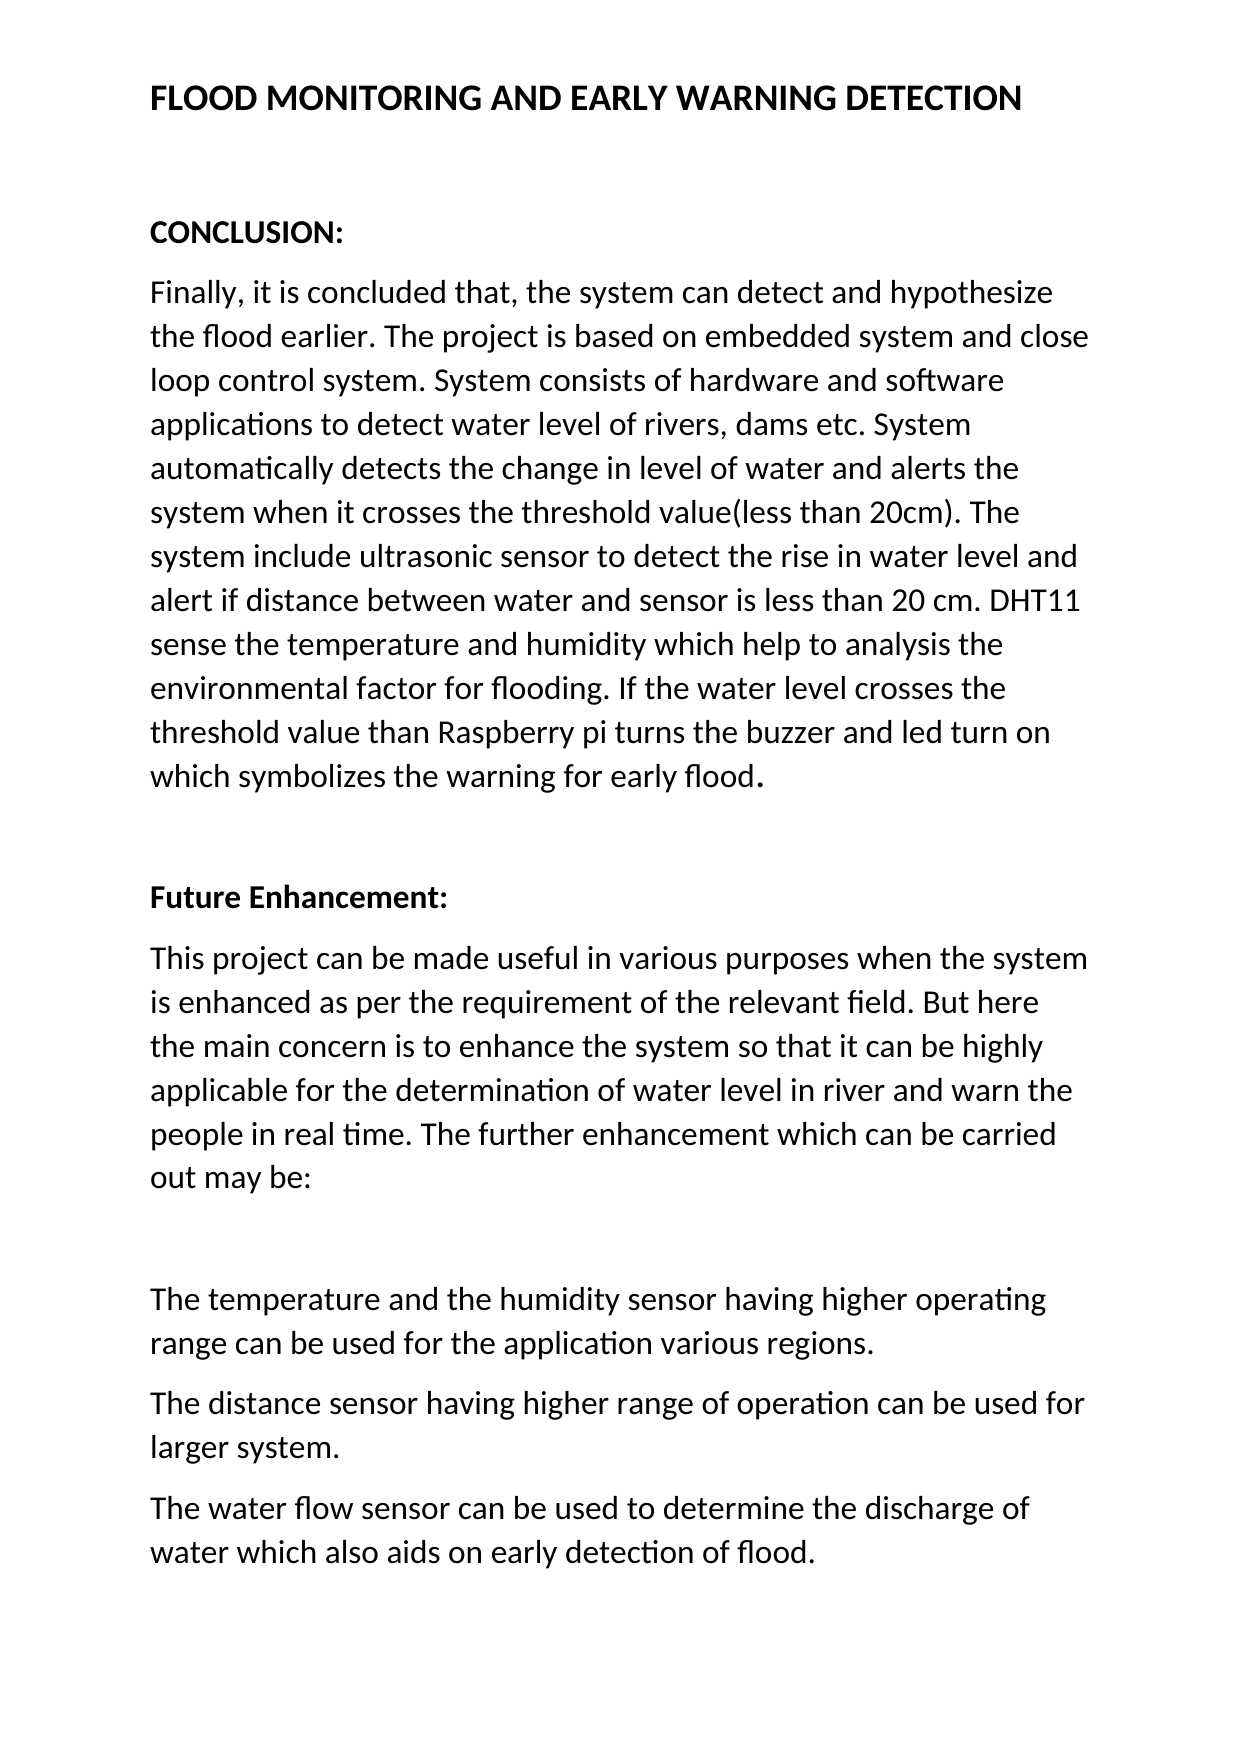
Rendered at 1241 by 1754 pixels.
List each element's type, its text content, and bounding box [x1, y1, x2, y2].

text The temperature and the humidity sensor having higher operating range can be used for the application various regions. [150, 1278, 1090, 1362]
text CONCLUSION: [150, 211, 1090, 251]
text The water flow sensor can be used to determine the discharge of water which also aids on early detection of flood. [150, 1487, 1090, 1572]
text Future Enhancement: [150, 876, 1090, 917]
text The distance sensor having higher range of operation can be used for larger system. [150, 1382, 1090, 1467]
text This project can be made useful in various purposes when the system is enhanced as per the requirement of the relevant field. But here the main concern is to enhance the system so that it can be highly applicable for the determination of water level in river and warn the people in real time. The further enhancement which can be carried out may be: [150, 937, 1090, 1197]
text Finally, it is concluded that, the system can detect and hypothesize the flood earlier. The project is based on embedded system and close loop control system. System consists of hardware and software applications to detect water level of rivers, dams etc. System automatically detects the change in level of water and alerts the system when it crosses the threshold value(less than 20cm). The system include ultrasonic sensor to detect the rise in water level and alert if distance between water and sensor is less than 20 cm. DHT11 sense the temperature and humidity which help to analysis the environmental factor for flooding. If the water level crosses the threshold value than Raspberry pi turns the buzzer and led turn on which symbolizes the warning for early flood. [150, 271, 1090, 796]
